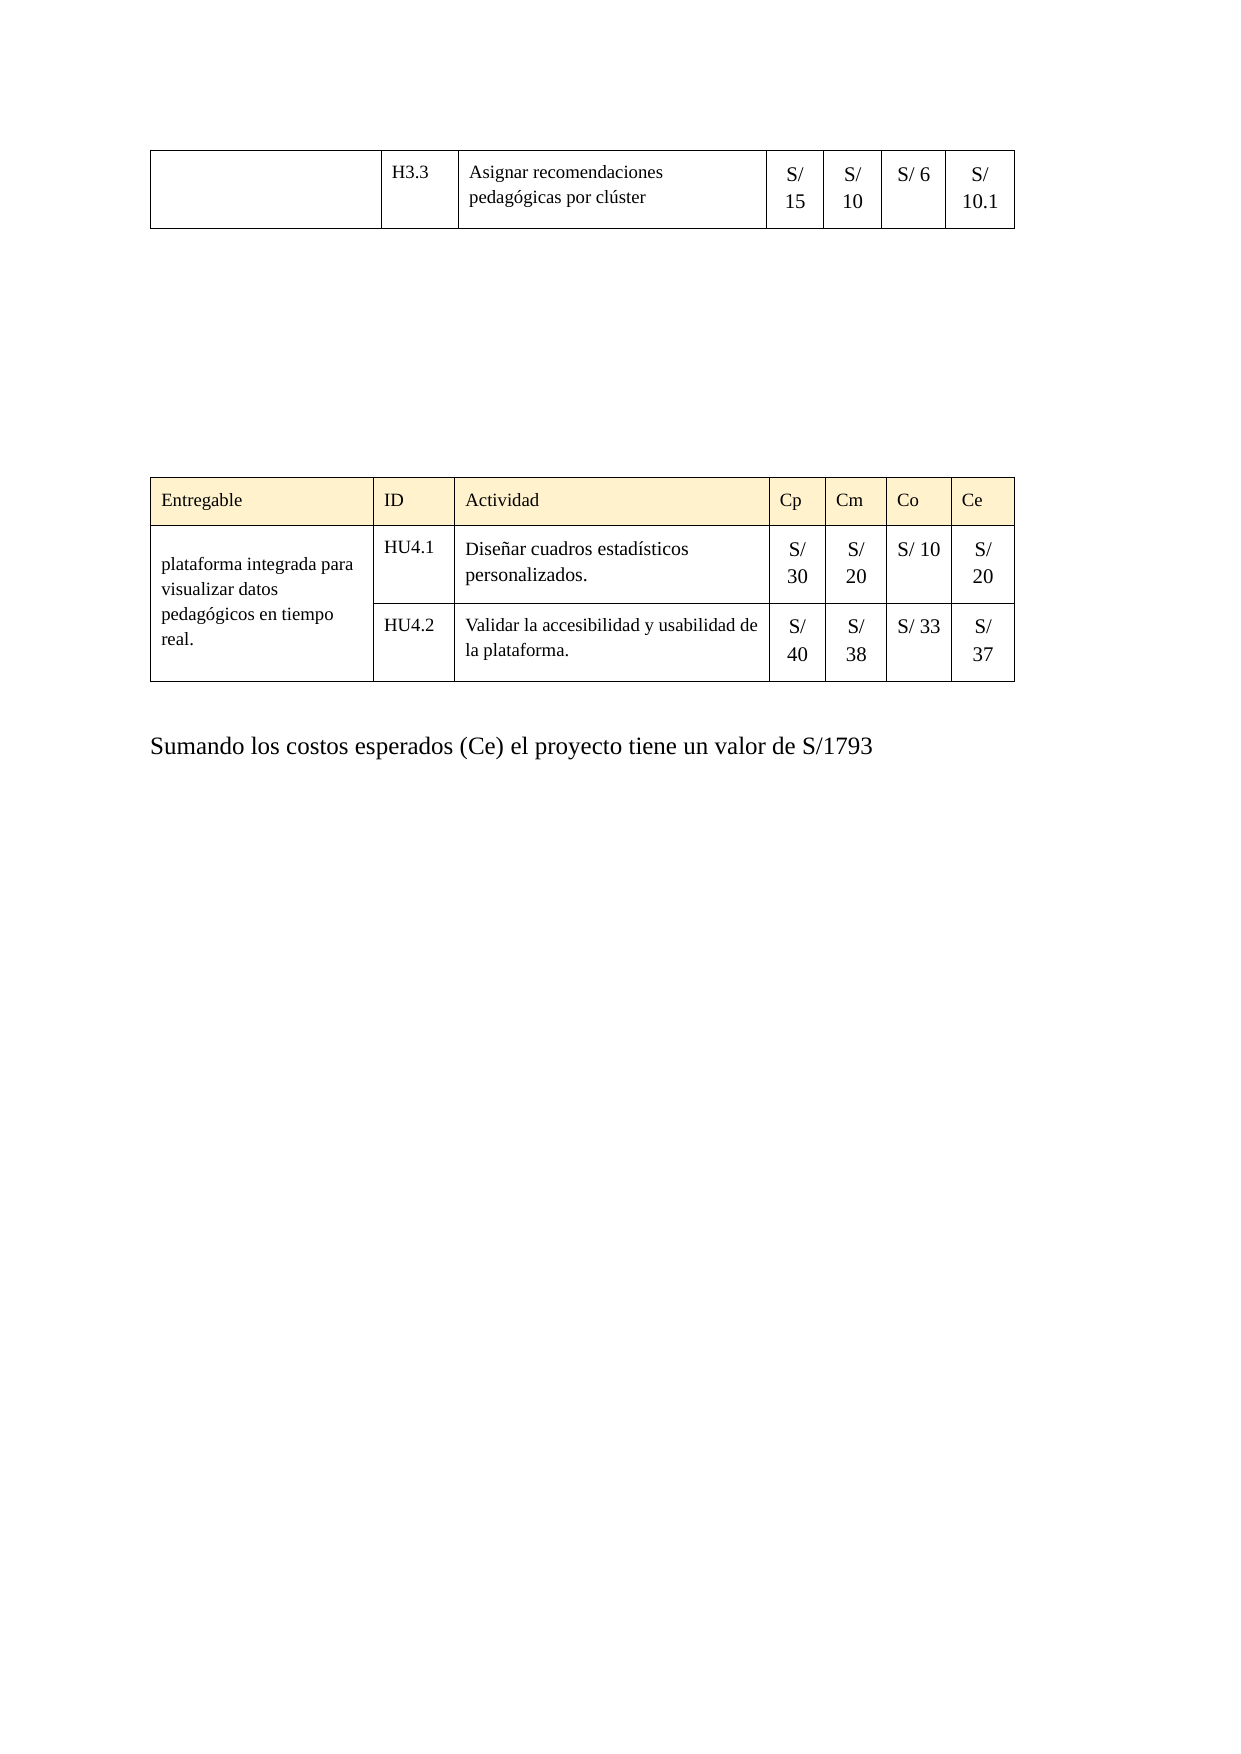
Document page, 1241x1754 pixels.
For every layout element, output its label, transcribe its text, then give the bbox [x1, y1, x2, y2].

table_header Entregable [151, 478, 373, 525]
table_header Actividad [455, 478, 769, 525]
table_cell S/ 20 [952, 526, 1014, 603]
table_cell Asignar recomendaciones pedagógicas por clúster [459, 151, 766, 228]
table_cell S/ 10 [824, 151, 881, 228]
table_cell S/ 20 [826, 526, 886, 603]
table_cell S/ 10.1 [946, 151, 1014, 228]
table_header Ce [952, 478, 1014, 525]
table_cell HU4.2 [374, 604, 454, 681]
table_cell S/ 6 [882, 151, 945, 228]
table_cell Validar la accesibilidad y usabilidad de la plataforma. [455, 604, 769, 681]
table_cell HU4.1 [374, 526, 454, 603]
table_cell H3.3 [382, 151, 458, 228]
table_cell S/ 40 [770, 604, 825, 681]
table_header Co [887, 478, 951, 525]
table_cell plataforma integrada para visualizar datos pedagógicos en tiempo real. [151, 526, 373, 681]
table_header Cm [826, 478, 886, 525]
table_cell S/ 33 [887, 604, 951, 681]
table_cell S/ 30 [770, 526, 825, 603]
table_header Cp [770, 478, 825, 525]
text Sumando los costos esperados (Ce) el proyecto tiene un valor de S/1793 [150, 731, 1015, 760]
table_cell S/ 15 [767, 151, 823, 228]
table_cell Diseñar cuadros estadísticos personalizados. [455, 526, 769, 603]
table_header ID [374, 478, 454, 525]
table_cell S/ 37 [952, 604, 1014, 681]
table_cell S/ 10 [887, 526, 951, 603]
table_cell S/ 38 [826, 604, 886, 681]
